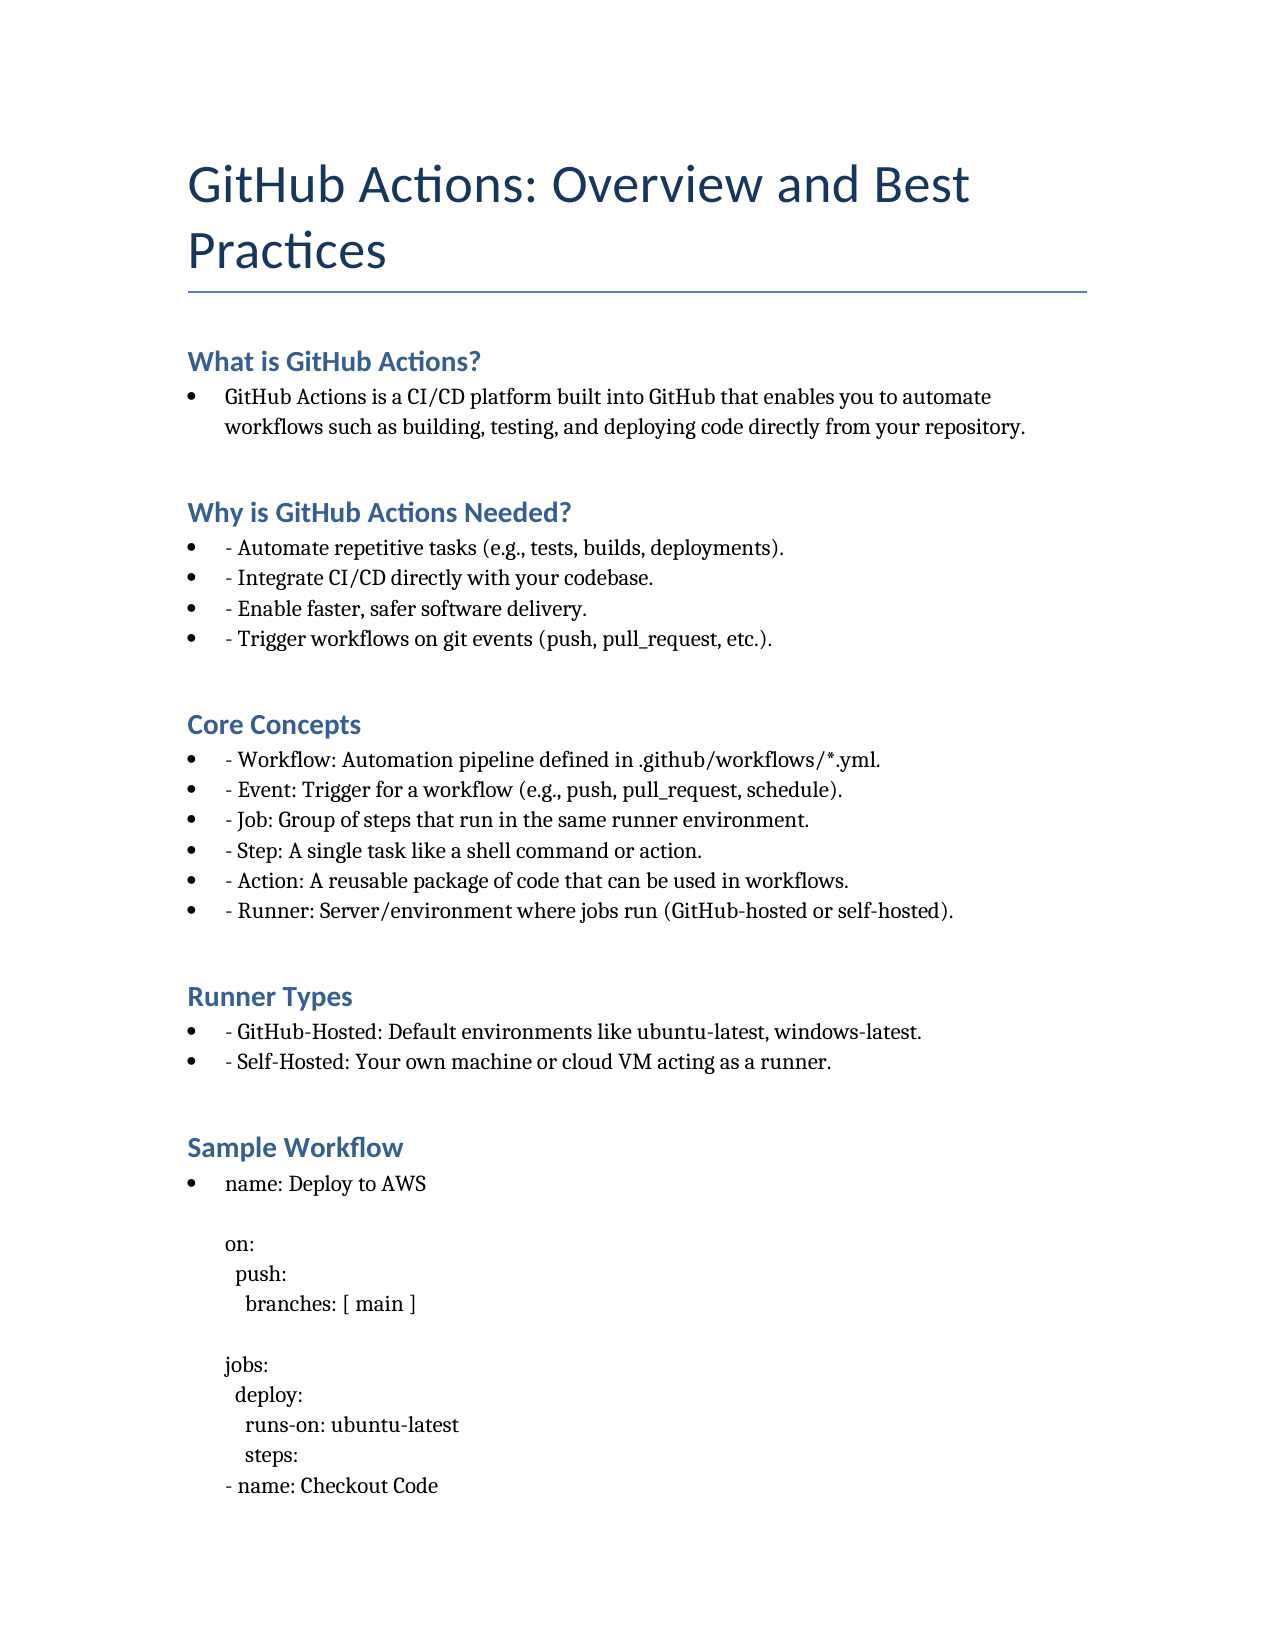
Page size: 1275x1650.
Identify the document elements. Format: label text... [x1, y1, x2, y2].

subtitle Core Concepts [187, 706, 1087, 741]
title GitHub Actions: Overview and Best Practices [187, 150, 1087, 293]
list - Event: Trigger for a workflow (e.g., push, pull_request, schedule). [187, 777, 1087, 803]
subtitle What is GitHub Actions? [187, 343, 1087, 378]
list GitHub Actions is a CI/CD platform built into GitHub that enables you to automate workflows such as building, testing, and deploying code directly from your repository. [187, 384, 1087, 440]
subtitle Why is GitHub Actions Needed? [187, 494, 1087, 530]
subtitle Runner Types [187, 978, 1087, 1014]
list - Workflow: Automation pipeline defined in .github/workflows/*.yml. [187, 747, 1087, 773]
list - Runner: Server/environment where jobs run (GitHub-hosted or self-hosted). [187, 898, 1087, 924]
list - Integrate CI/CD directly with your codebase. [187, 565, 1087, 592]
list - GitHub-Hosted: Default environments like ubuntu-latest, windows-latest. [187, 1019, 1087, 1045]
list - Enable faster, safer software delivery. [187, 595, 1087, 622]
subtitle Sample Workflow [187, 1129, 1087, 1165]
list - Step: A single task like a shell command or action. [187, 837, 1087, 864]
list - Trigger workflows on git events (push, pull_request, etc.). [187, 626, 1087, 652]
list - Automate repetitive tasks (e.g., tests, builds, deployments). [187, 535, 1087, 561]
list - Action: A reusable package of code that can be used in workflows. [187, 868, 1087, 894]
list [187, 1170, 1087, 1499]
list - Self-Hosted: Your own machine or cloud VM acting as a runner. [187, 1049, 1087, 1076]
list - Job: Group of steps that run in the same runner environment. [187, 807, 1087, 833]
